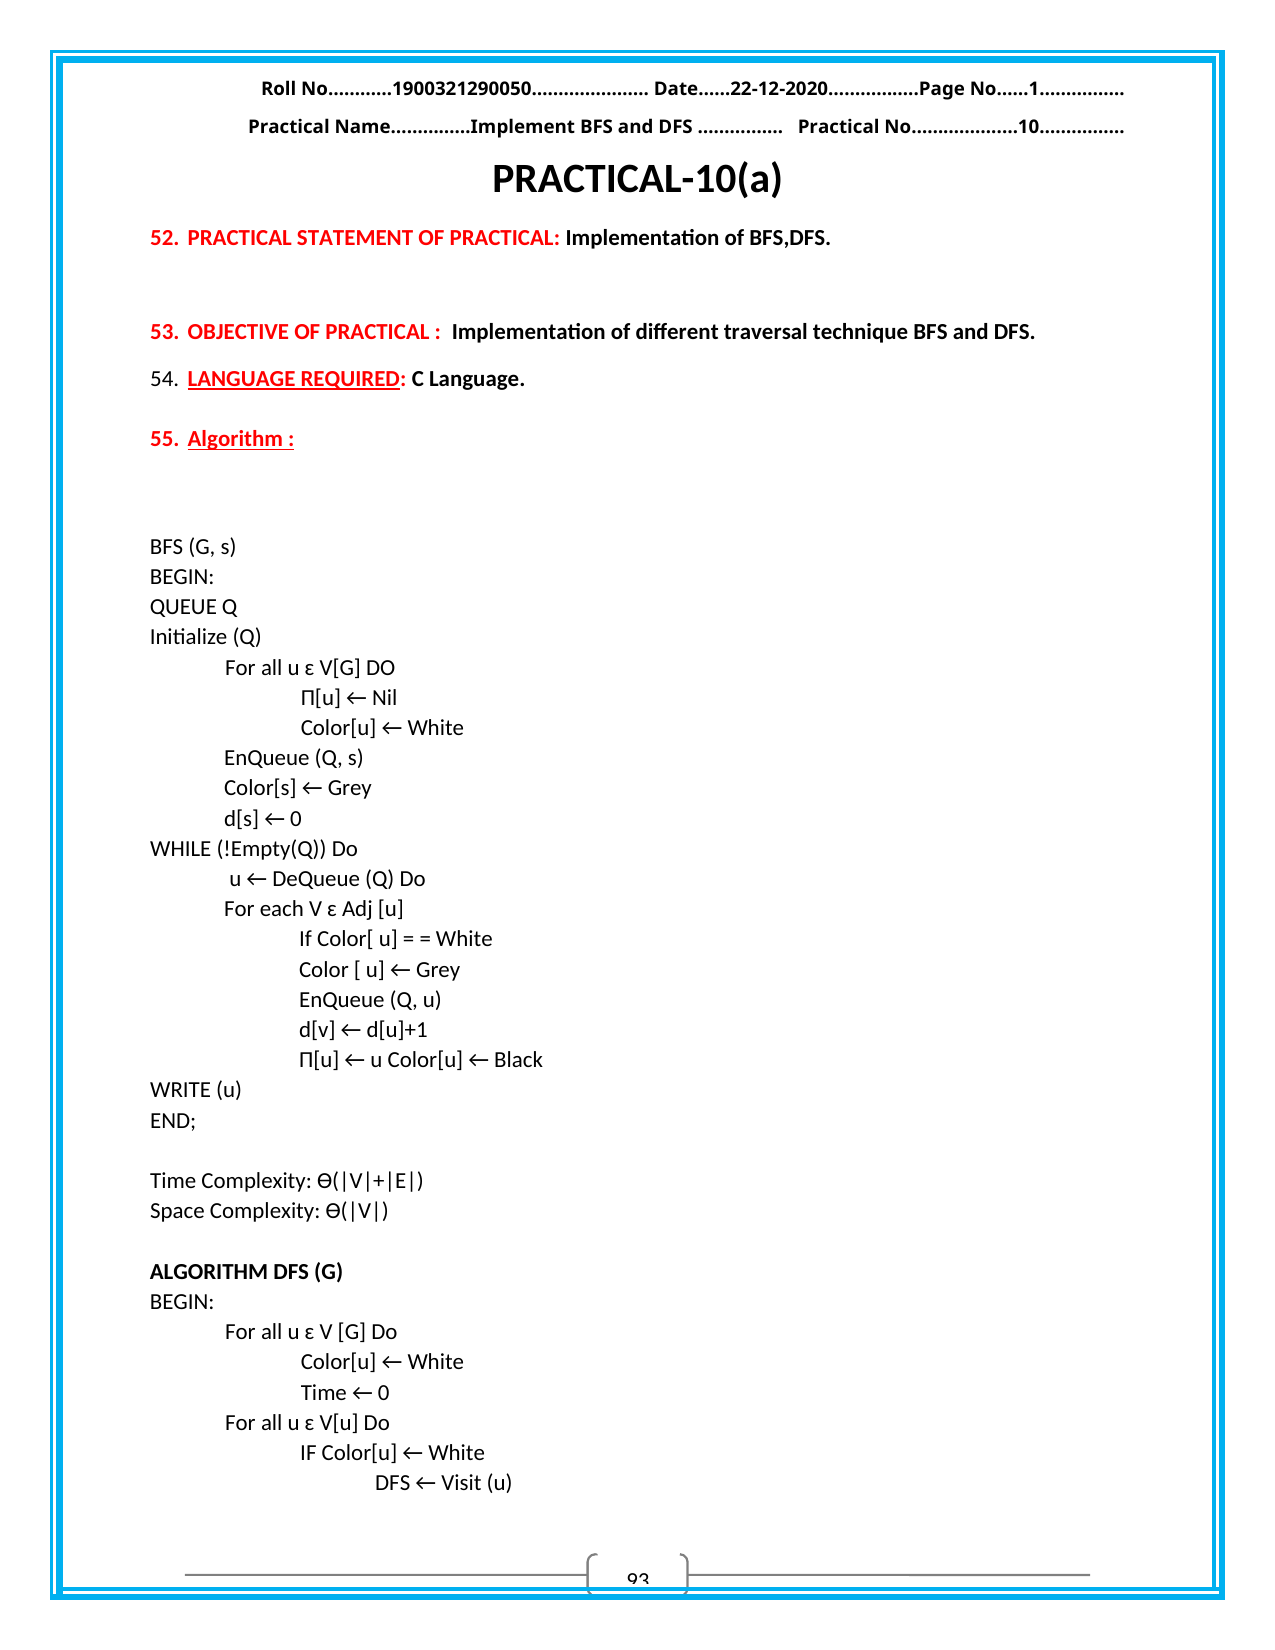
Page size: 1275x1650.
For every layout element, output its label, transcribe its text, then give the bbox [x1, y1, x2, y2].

text For each V ɛ Adj [u] [150, 894, 1125, 922]
text DFS ← Visit (u) [300, 1468, 1125, 1496]
list OBJECTIVE OF PRACTICAL : Implementation of different traversal technique BFS and DFS. [150, 317, 1125, 345]
text Color[s] ← Grey [150, 773, 1125, 801]
text Color [ u] ← Grey [225, 955, 1125, 983]
text Color[u] ← White [225, 1347, 1125, 1375]
list Algorithm : [150, 424, 1125, 452]
text For all u ɛ V[G] DO [149, 653, 1125, 681]
text BFS (G, s) [149, 532, 1125, 560]
text Initialize (Q) [149, 622, 1125, 650]
text d[v] ← d[u]+1 [225, 1015, 1125, 1043]
text IF Color[u] ← White [225, 1438, 1125, 1466]
text Time Complexity: ϴ(|V|+|E|) [150, 1166, 1125, 1194]
text Π[u] ← u Color[u] ← Black [225, 1045, 1125, 1073]
text PRACTICAL-10(a) [150, 152, 1125, 203]
text BEGIN: [149, 562, 1125, 590]
text ALGORITHM DFS (G) [149, 1257, 1125, 1285]
text If Color[ u] = = White [225, 924, 1125, 952]
text BEGIN: [149, 1287, 1125, 1315]
list PRACTICAL STATEMENT OF PRACTICAL: Implementation of BFS,DFS. [150, 223, 1125, 251]
text END; [150, 1106, 1125, 1134]
text Π[u] ← Nil [225, 683, 1125, 711]
text EnQueue (Q, s) [150, 743, 1125, 771]
text u ← DeQueue (Q) Do [150, 864, 1125, 892]
list LANGUAGE REQUIRED: C Language. [150, 364, 1125, 392]
text WHILE (!Empty(Q)) Do [150, 834, 1125, 862]
text Color[u] ← White [300, 713, 1125, 741]
text WRITE (u) [150, 1076, 1125, 1103]
text Space Complexity: ϴ(|V|) [150, 1196, 1125, 1224]
text For all u ɛ V[u] Do [225, 1408, 1125, 1436]
text For all u ɛ V [G] Do [149, 1317, 1125, 1345]
text Time ← 0 [225, 1378, 1125, 1406]
text QUEUE Q [149, 592, 1125, 620]
text EnQueue (Q, u) [225, 985, 1125, 1013]
text d[s] ← 0 [150, 804, 1125, 832]
